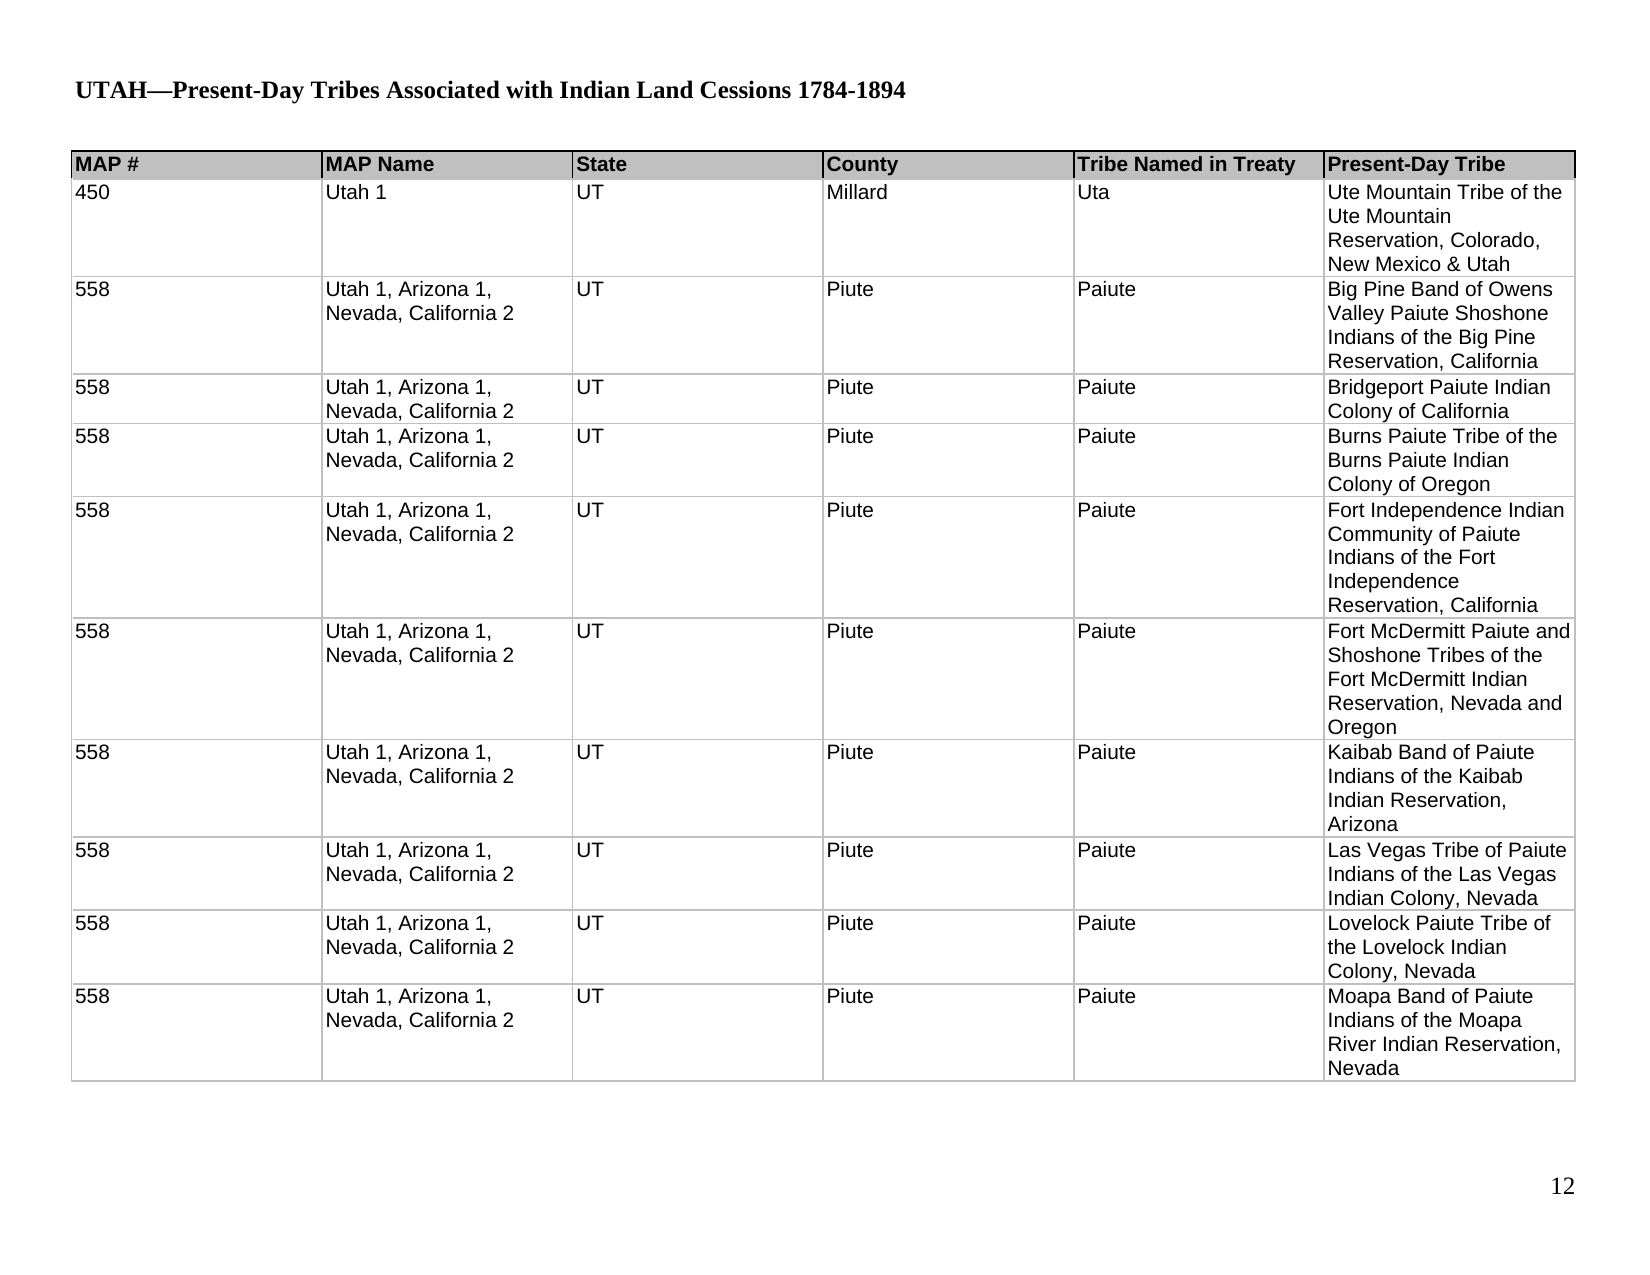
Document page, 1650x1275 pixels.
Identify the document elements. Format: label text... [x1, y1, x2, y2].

table_cell Paiute [1075, 375, 1323, 422]
table_header State [573, 152, 822, 178]
table_cell 558 [72, 277, 321, 373]
table_header MAP # [72, 152, 321, 178]
table_cell Burns Paiute Tribe of the Burns Paiute Indian Colony of Oregon [1325, 424, 1574, 496]
table_cell Bridgeport Paiute Indian Colony of California [1325, 375, 1574, 422]
table_cell UT [573, 838, 822, 909]
table_cell Utah 1, Arizona 1, Nevada, California 2 [323, 277, 572, 373]
table_cell UT [573, 375, 822, 422]
table_cell 558 [72, 837, 321, 909]
table_cell 558 [72, 497, 321, 617]
table_cell UT [573, 911, 822, 983]
table_cell 558 [72, 910, 321, 983]
table_cell Moapa Band of Paiute Indians of the Moapa River Indian Reservation, Nevada [1325, 985, 1574, 1080]
table_cell Piute [824, 619, 1073, 738]
table_cell Piute [824, 497, 1073, 617]
table_cell Paiute [1075, 424, 1323, 496]
table_cell 558 [72, 618, 321, 738]
table_cell Piute [824, 740, 1073, 836]
table_cell Paiute [1075, 740, 1323, 836]
table_cell Utah 1, Arizona 1, Nevada, California 2 [323, 375, 572, 422]
table_cell 558 [72, 740, 321, 836]
table_cell Paiute [1075, 911, 1323, 983]
table_cell Millard [824, 180, 1073, 276]
table_cell Kaibab Band of Paiute Indians of the Kaibab Indian Reservation, Arizona [1325, 740, 1574, 836]
table_cell UT [573, 619, 822, 738]
table_cell UT [573, 424, 822, 496]
table_cell Utah 1, Arizona 1, Nevada, California 2 [323, 497, 572, 617]
table_cell Utah 1, Arizona 1, Nevada, California 2 [323, 838, 572, 909]
table_cell Las Vegas Tribe of Paiute Indians of the Las Vegas Indian Colony, Nevada [1325, 838, 1574, 909]
table_header Present-Day Tribe [1325, 152, 1574, 178]
table_cell Paiute [1075, 838, 1323, 909]
table_cell Piute [824, 375, 1073, 422]
table_cell Paiute [1075, 277, 1323, 373]
table_cell Utah 1, Arizona 1, Nevada, California 2 [323, 424, 572, 496]
table_cell Ute Mountain Tribe of the Ute Mountain Reservation, Colorado, New Mexico & Utah [1325, 180, 1574, 276]
table_cell UT [573, 180, 822, 276]
table_header Tribe Named in Treaty [1075, 152, 1323, 178]
table_cell Lovelock Paiute Tribe of the Lovelock Indian Colony, Nevada [1325, 911, 1574, 983]
table_cell Utah 1, Arizona 1, Nevada, California 2 [323, 619, 572, 738]
table_cell Utah 1, Arizona 1, Nevada, California 2 [323, 911, 572, 983]
table_cell Fort Independence Indian Community of Paiute Indians of the Fort Independence Reservation, California [1325, 497, 1574, 617]
table_cell Utah 1, Arizona 1, Nevada, California 2 [323, 740, 572, 836]
table_cell Utah 1 [323, 180, 572, 276]
table_cell Piute [824, 424, 1073, 496]
table_cell Piute [824, 985, 1073, 1080]
table_cell Piute [824, 838, 1073, 909]
table_cell Fort McDermitt Paiute and Shoshone Tribes of the Fort McDermitt Indian Reservation, Nevada and Oregon [1325, 619, 1574, 738]
table_cell Utah 1, Arizona 1, Nevada, California 2 [323, 985, 572, 1080]
table_cell Paiute [1075, 985, 1323, 1080]
table_cell Uta [1075, 180, 1323, 276]
table_cell 558 [72, 984, 321, 1080]
table_cell Piute [824, 277, 1073, 373]
table_cell UT [573, 497, 822, 617]
table_cell UT [573, 985, 822, 1080]
table_cell Paiute [1075, 497, 1323, 617]
table_cell 558 [72, 424, 321, 496]
table_cell Piute [824, 911, 1073, 983]
table_cell UT [573, 740, 822, 836]
table_header MAP Name [323, 152, 572, 178]
table_header County [824, 152, 1073, 178]
table_cell 558 [72, 374, 321, 422]
table_cell 450 [72, 179, 321, 276]
table_cell Paiute [1075, 619, 1323, 738]
table_cell UT [573, 277, 822, 373]
table_cell Big Pine Band of Owens Valley Paiute Shoshone Indians of the Big Pine Reservation, California [1325, 277, 1574, 373]
